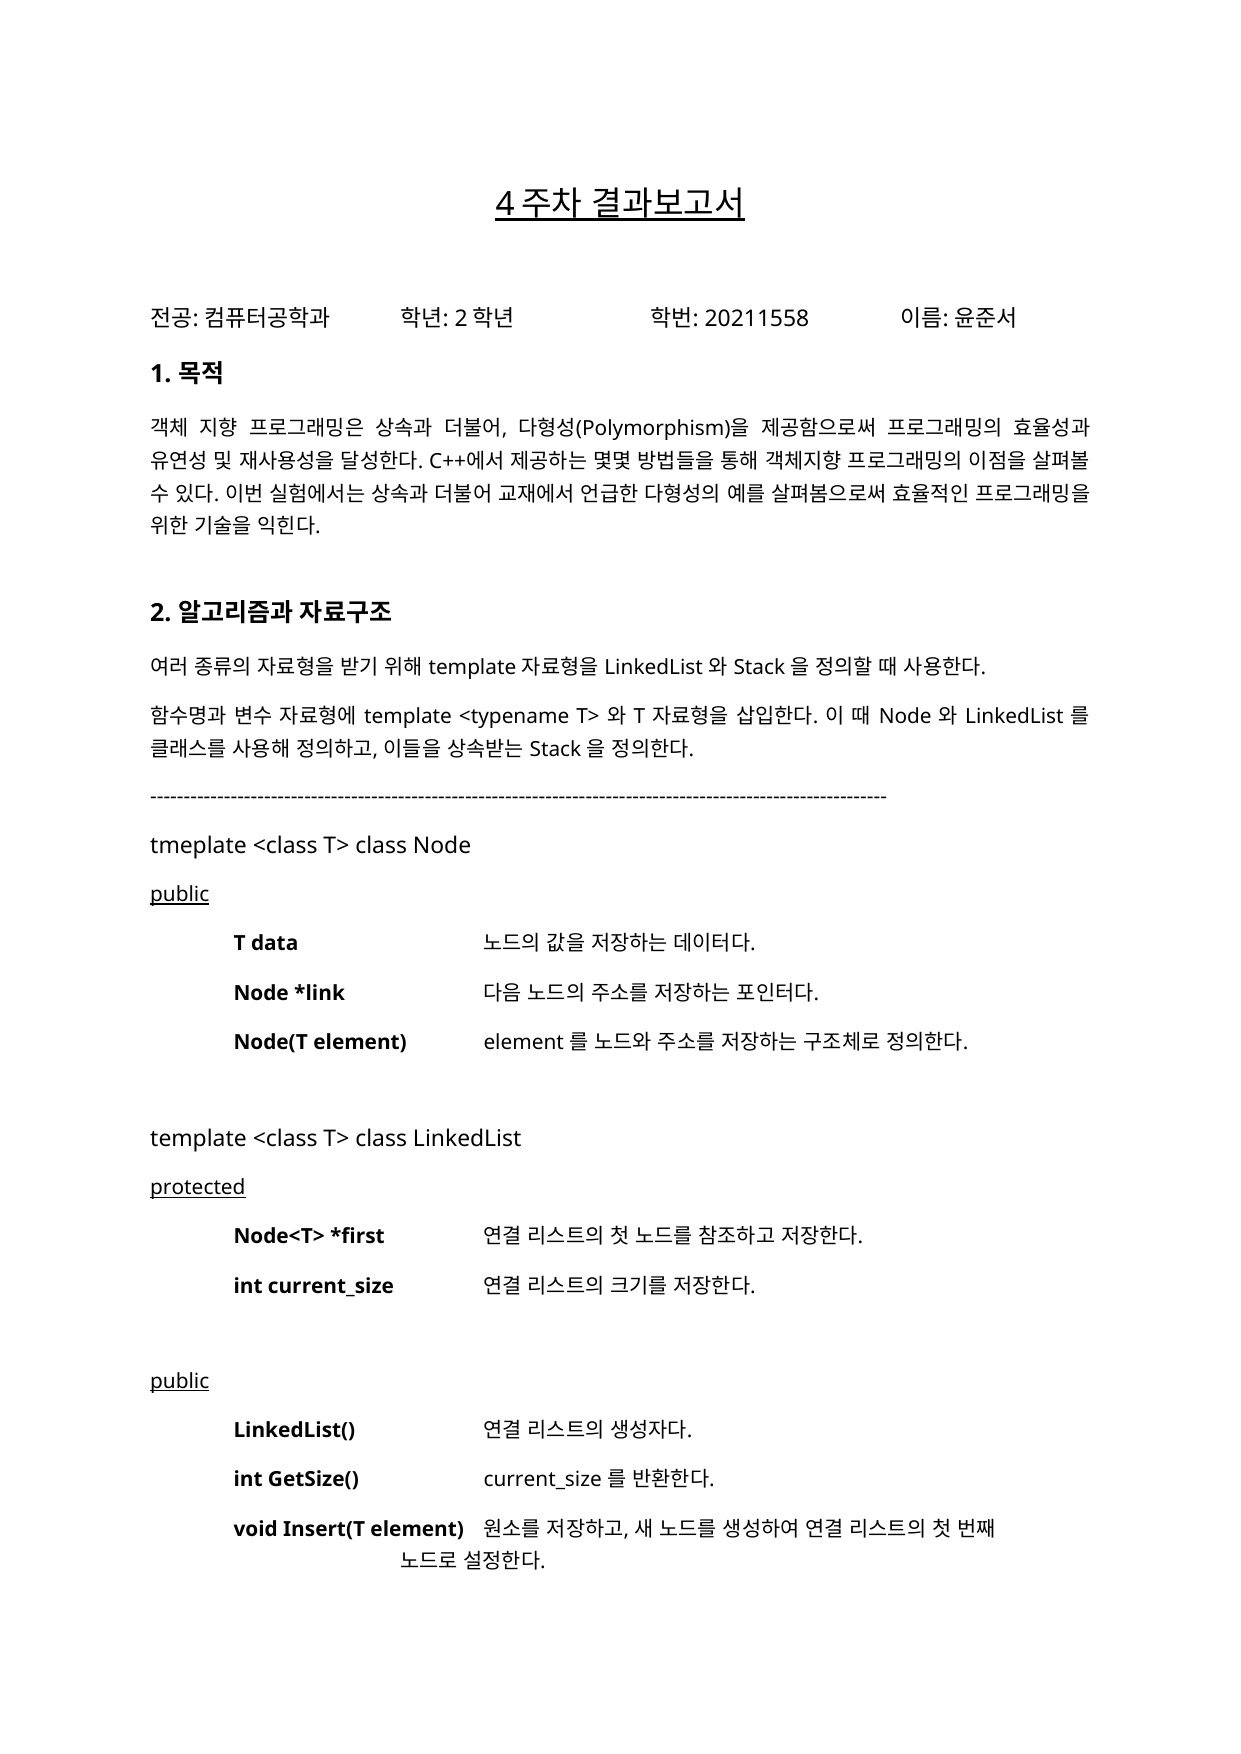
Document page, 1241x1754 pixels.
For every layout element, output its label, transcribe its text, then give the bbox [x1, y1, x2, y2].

text int GetSize() current_size 를 반환한다. [150, 1462, 1090, 1493]
text public [150, 1366, 1090, 1394]
text template <class T> class LinkedList [150, 1122, 1090, 1153]
text -------------------------------------------------------------------------------------------------------------- [150, 782, 1090, 810]
text 1. 목적 [150, 353, 1090, 390]
text 여러 종류의 자료형을 받기 위해 template 자료형을 LinkedList 와 Stack 을 정의할 때 사용한다. [150, 650, 1090, 680]
text LinkedList() 연결 리스트의 생성자다. [150, 1413, 1090, 1443]
text void Insert(T element) 원소를 저장하고, 새 노드를 생성하여 연결 리스트의 첫 번째 노드로 설정한다. [150, 1512, 1090, 1575]
text Node(T element) element 를 노드와 주소를 저장하는 구조체로 정의한다. [150, 1025, 1090, 1056]
text 전공: 컴퓨터공학과 학년: 2학년 학번: 20211558 이름: 윤준서 [150, 300, 1090, 333]
text tmeplate <class T> class Node [150, 829, 1090, 860]
text Node<T> *first 연결 리스트의 첫 노드를 참조하고 저장한다. [150, 1220, 1090, 1250]
text public [150, 879, 1090, 908]
text 4주차 결과보고서 [150, 177, 1090, 226]
text T data 노드의 값을 저장하는 데이터다. [150, 927, 1090, 957]
text protected [150, 1172, 1090, 1201]
text Node *link 다음 노드의 주소를 저장하는 포인터다. [150, 976, 1090, 1006]
text int current_size 연결 리스트의 크기를 저장한다. [150, 1269, 1090, 1299]
text 2. 알고리즘과 자료구조 [150, 592, 1090, 628]
text 객체 지향 프로그래밍은 상속과 더불어, 다형성(Polymorphism)을 제공함으로써 프로그래밍의 효율성과 유연성 및 재사용성을 달성한다. C++에서 제공하는 몇몇 방법들을 통해 객체지향 프로그래밍의 이점을 살펴볼 수 있다. 이번 실험에서는 상속과 더불어 교재에서 언급한 다형성의 예를 살펴봄으로써 효율적인 프로그래밍을 위한 기술을 익힌다. [150, 411, 1090, 540]
text 함수명과 변수 자료형에 template <typename T> 와 T 자료형을 삽입한다. 이 때 Node 와 LinkedList 를 클래스를 사용해 정의하고, 이들을 상속받는 Stack 을 정의한다. [150, 699, 1090, 762]
